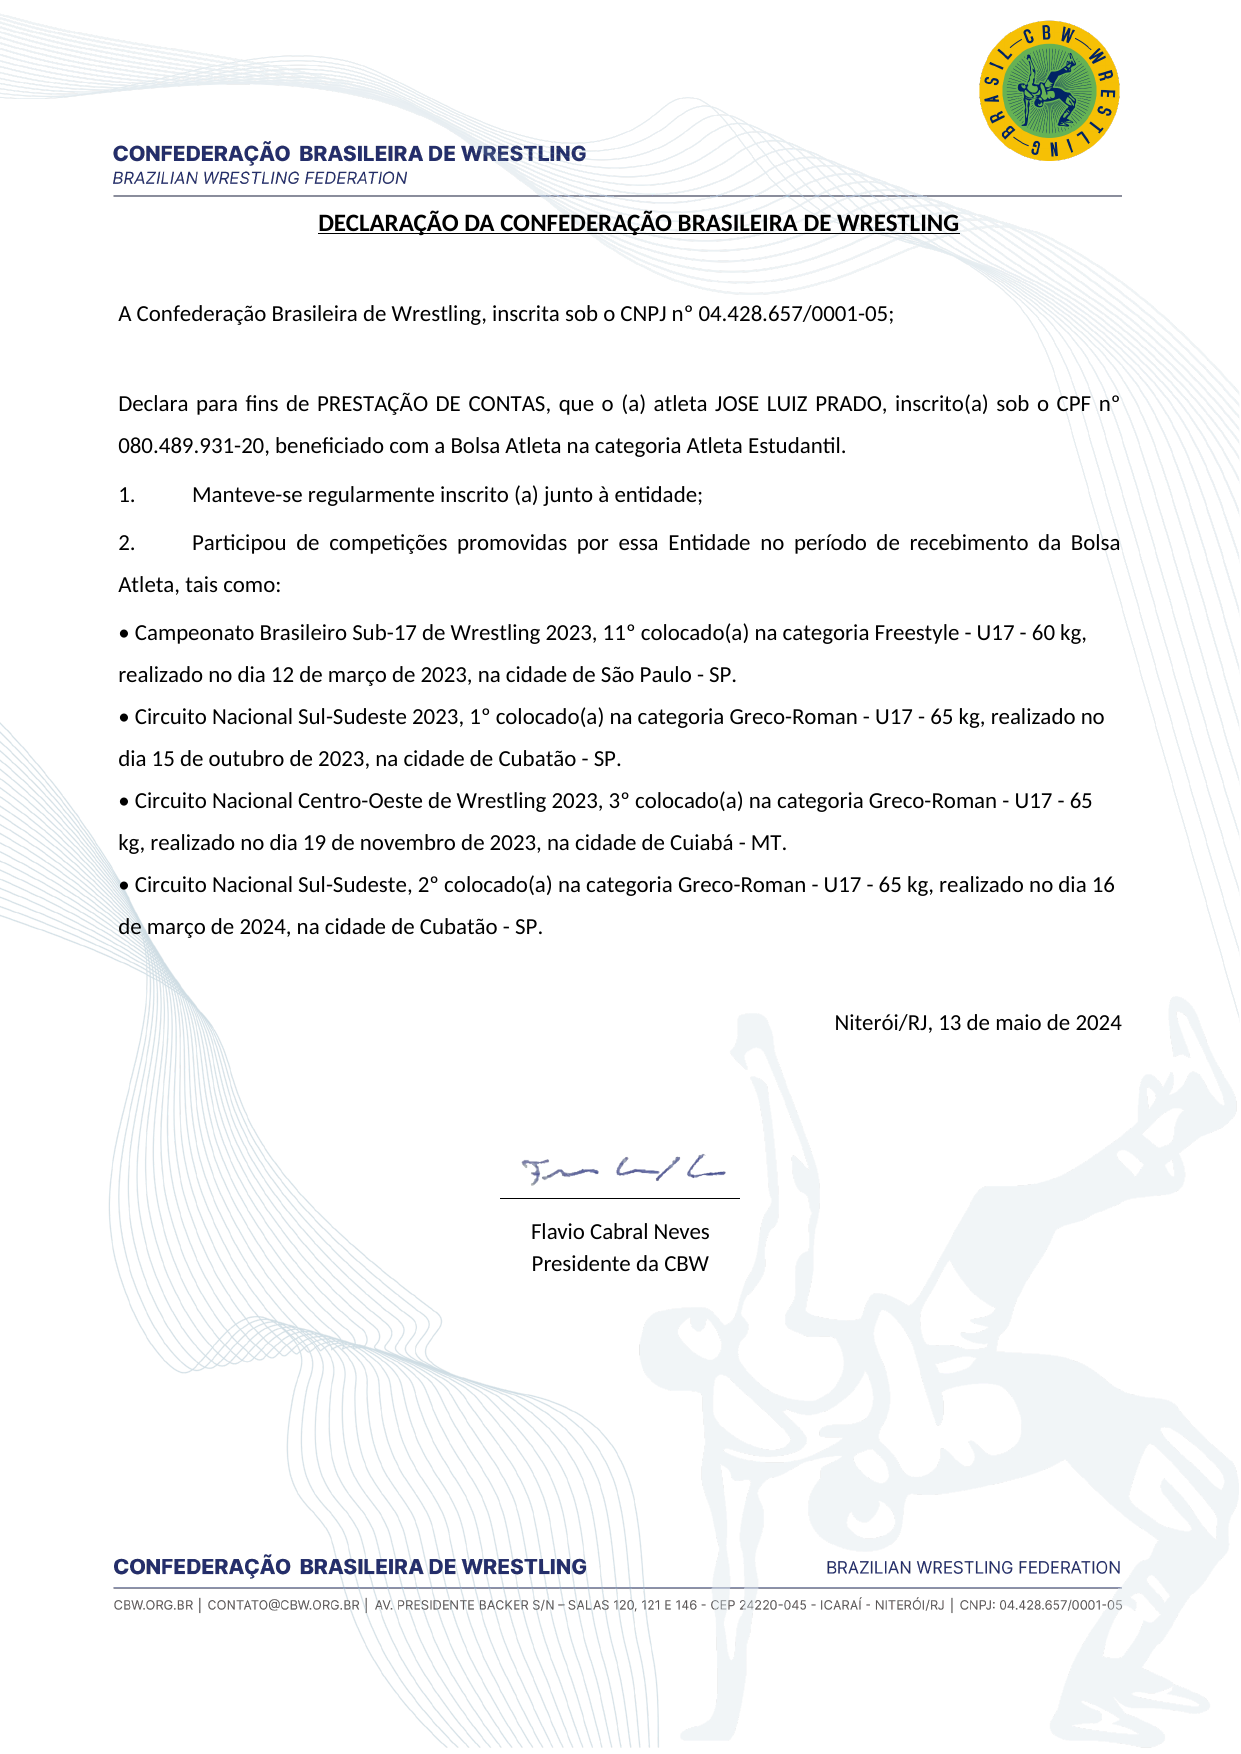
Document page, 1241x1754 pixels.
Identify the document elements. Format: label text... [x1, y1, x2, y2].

text Declara para fins de PRESTAÇÃO DE CONTAS, que o (a) atleta JOSE LUIZ PRADO, inscrito(a) sob o CPF nº 080.489.931-20, beneficiado com a Bolsa Atleta na categoria Atleta Estudantil. [118, 389, 1122, 459]
text 2. Participou de competições promovidas por essa Entidade no período de recebimento da Bolsa Atleta, tais como: [118, 528, 1122, 598]
text Niterói/RJ, 13 de maio de 2024 [118, 1008, 1122, 1036]
subtitle DECLARAÇÃO DA CONFEDERAÇÃO BRASILEIRA DE WRESTLING [156, 207, 1122, 237]
text 1. Manteve-se regularmente inscrito (a) junto à entidade; [118, 480, 1122, 508]
text Flavio Cabral Neves Presidente da CBW [118, 1134, 1122, 1277]
text • Campeonato Brasileiro Sub-17 de Wrestling 2023, 11º colocado(a) na categoria Freestyle - U17 - 60 kg, realizado no dia 12 de março de 2023, na cidade de São Paulo - SP. • Circuito Nacional Sul-Sudeste 2023, 1º colocado(a) na categoria Greco-Roman - U17 - 65 kg, realizado no dia 15 de outubro de 2023, na cidade de Cubatão - SP. • Circuito Nacional Centro-Oeste de Wrestling 2023, 3º colocado(a) na categoria Greco-Roman - U17 - 65 kg, realizado no dia 19 de novembro de 2023, na cidade de Cuiabá - MT. • Circuito Nacional Sul-Sudeste, 2º colocado(a) na categoria Greco-Roman - U17 - 65 kg, realizado no dia 16 de março de 2024, na cidade de Cubatão - SP. [118, 618, 1122, 991]
text A Confederação Brasileira de Wrestling, inscrita sob o CNPJ nº 04.428.657/0001-05; [118, 299, 1122, 327]
picture [0, 0, 1240, 1754]
